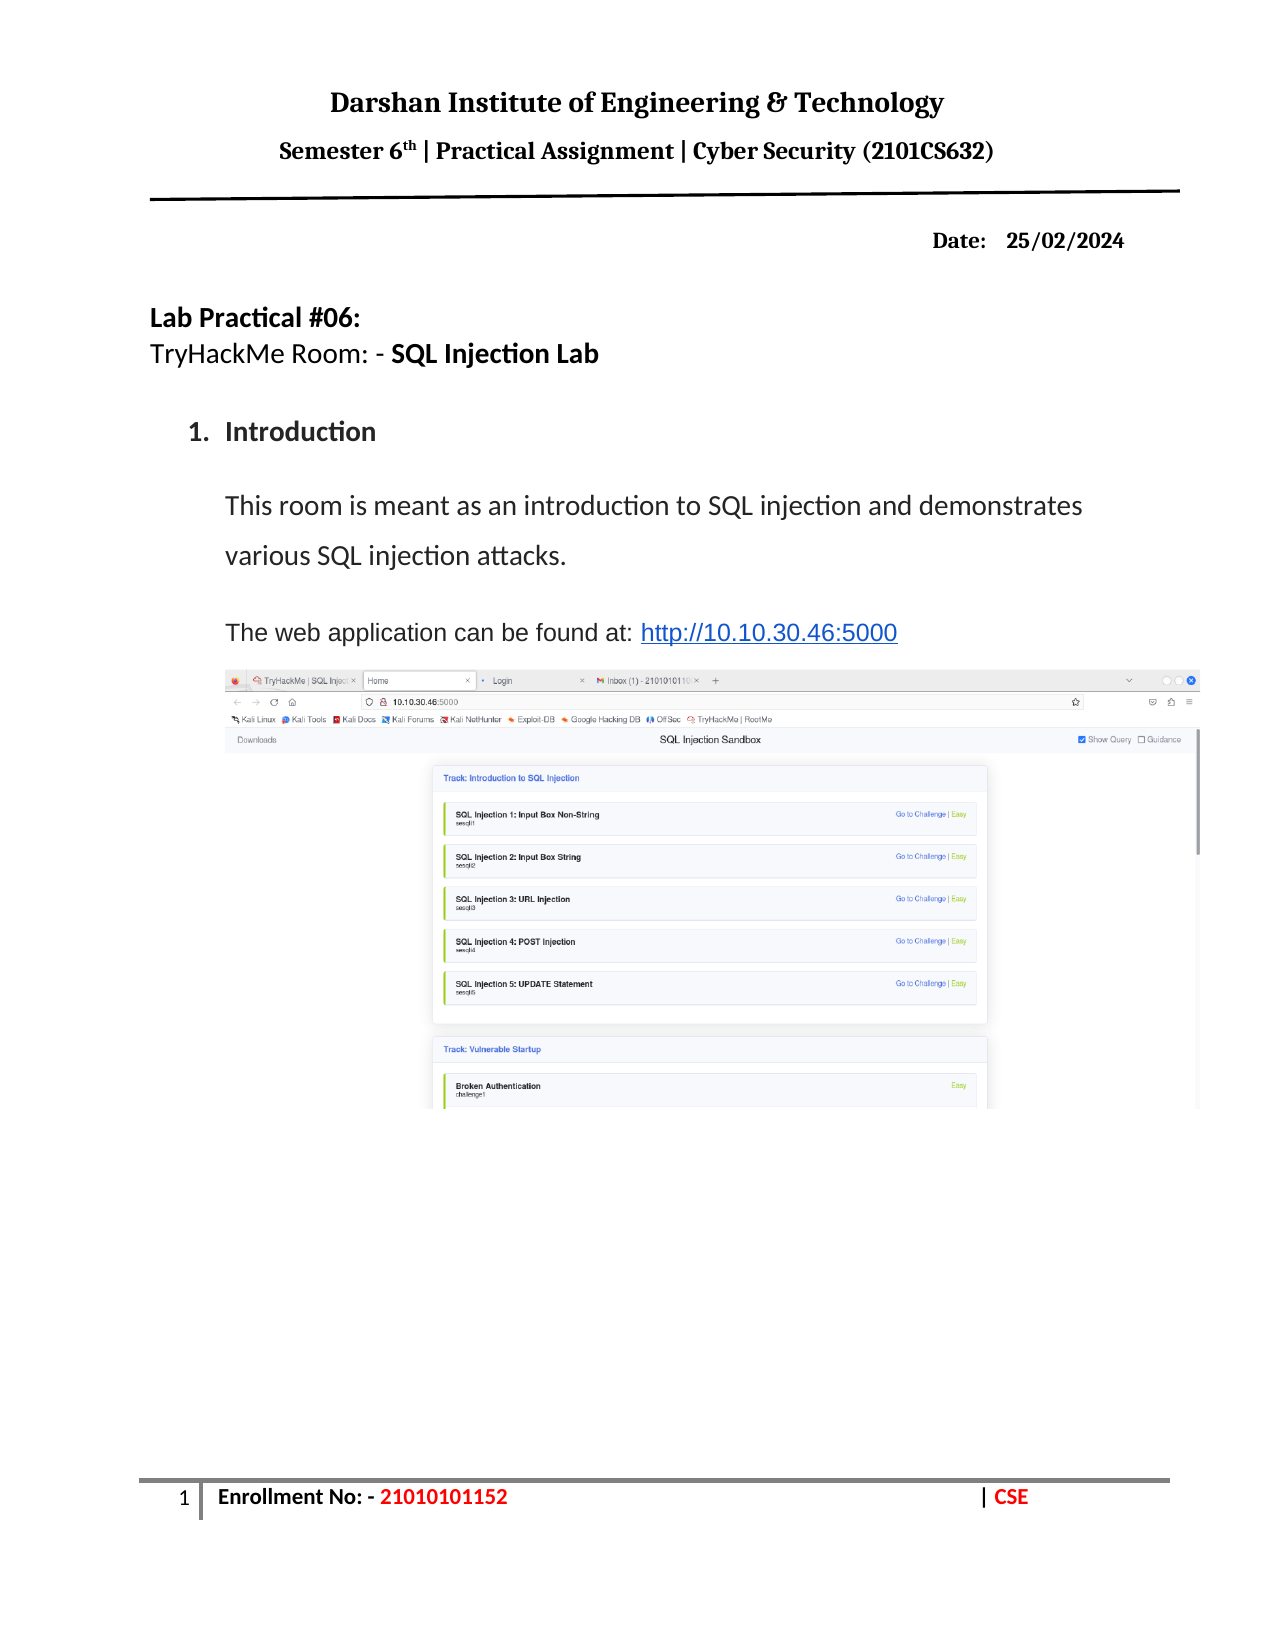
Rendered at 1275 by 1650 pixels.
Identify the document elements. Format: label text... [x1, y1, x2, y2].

text Lab Practical #06: [150, 299, 1133, 335]
list Introduction [187, 399, 1125, 449]
text This room is meant as an introduction to SQL injection and demonstrates various SQL injection attacks. [225, 473, 1125, 573]
text TryHackMe Room: - SQL Injection Lab [150, 335, 1125, 370]
text The web application can be found at: http://10.10.30.46:5000 [225, 596, 1125, 646]
picture [225, 669, 1200, 1109]
